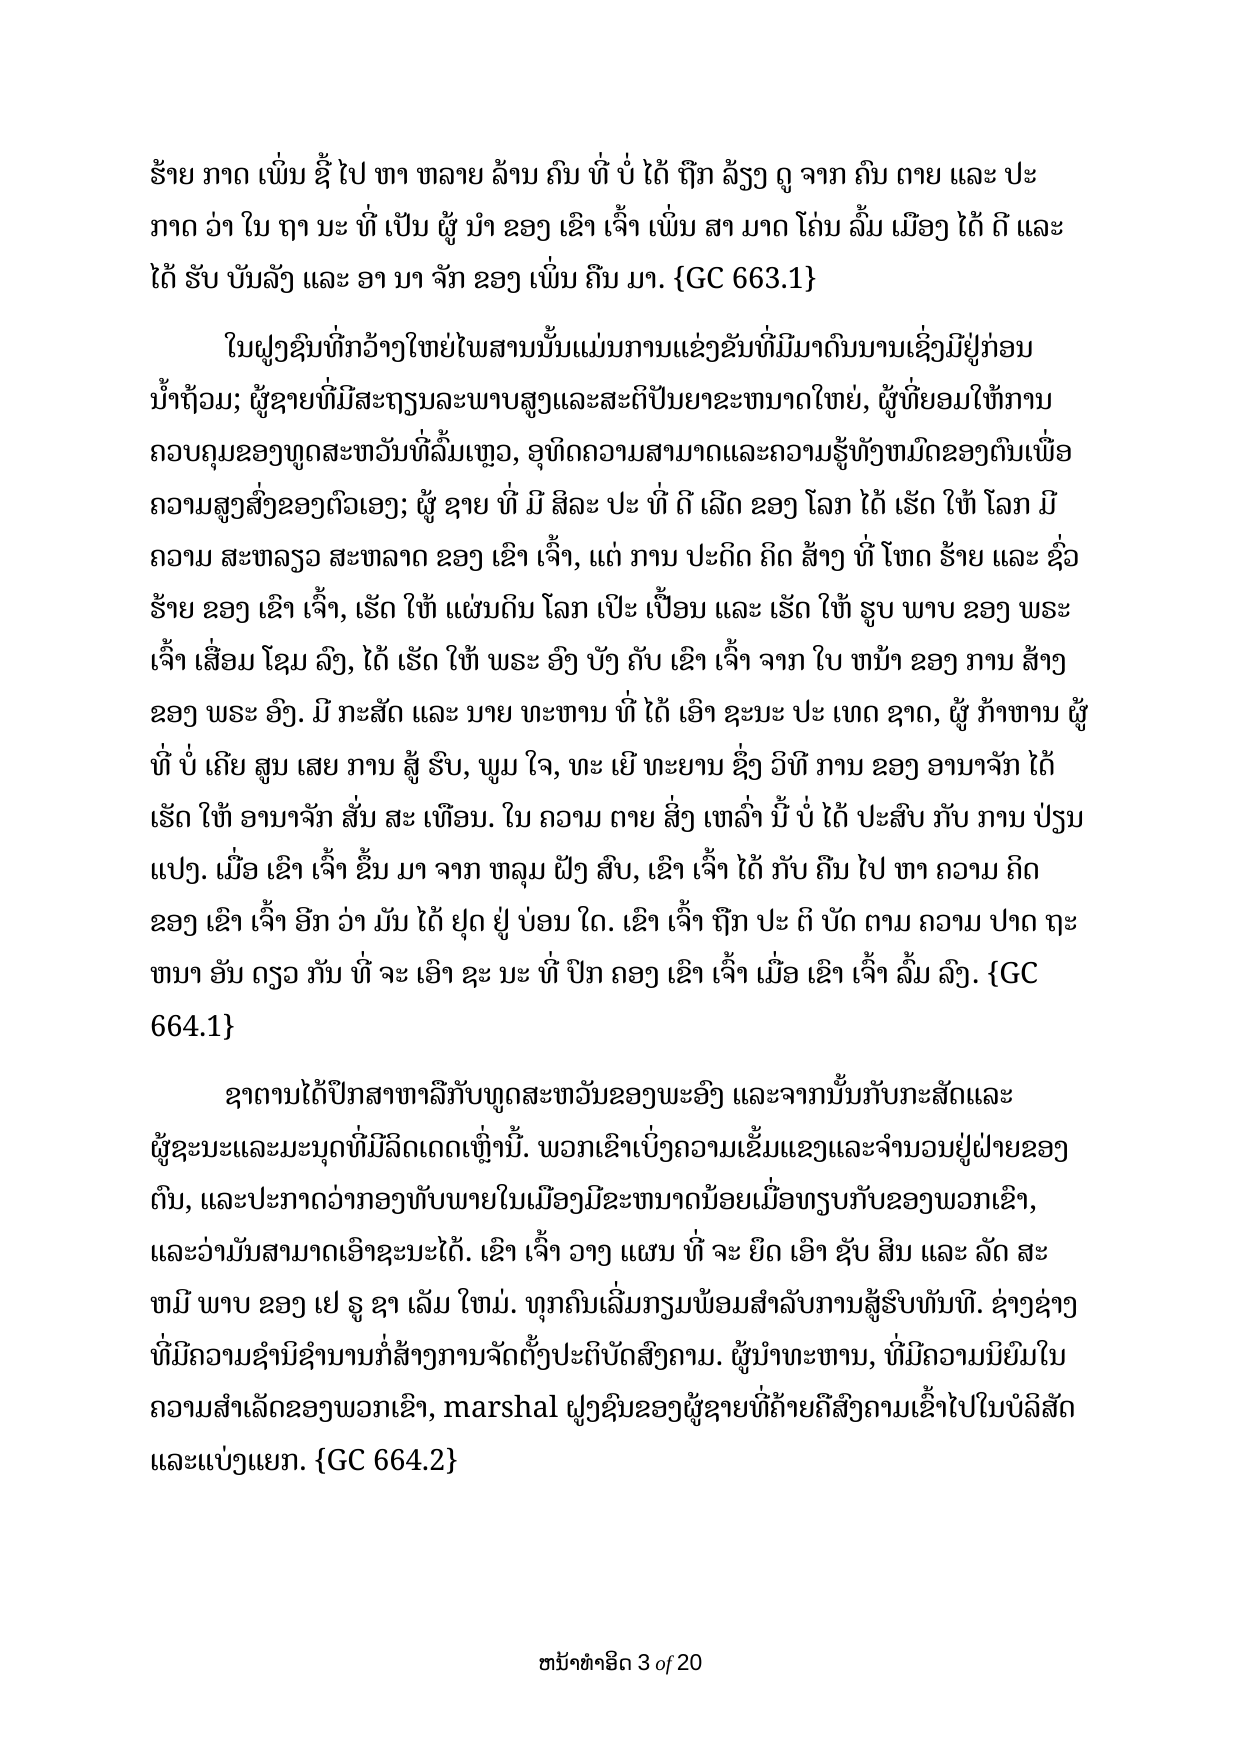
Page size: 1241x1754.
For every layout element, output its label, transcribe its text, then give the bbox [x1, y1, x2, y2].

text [150, 150, 1090, 303]
text ໃນຝູງຊົນທີ່ກວ້າງໃຫຍ່ໄພສານນັ້ນແມ່ນການແຂ່ງຂັນທີ່ມີມາດົນນານເຊິ່ງມີຢູ່ກ່ອນນໍ້າຖ້ວມ; ຜູ້ຊາຍທີ່ມີສະຖຽນລະພາບສູງແລະສະຕິປັນຍາຂະຫນາດໃຫຍ່, ຜູ້ທີ່ຍອມໃຫ້ການຄວບຄຸມຂອງທູດສະຫວັນທີ່ລົ້ມເຫຼວ, ອຸທິດຄວາມສາມາດແລະຄວາມຮູ້ທັງຫມົດຂອງຕົນເພື່ອຄວາມສູງສົ່ງຂອງຕົວເອງ; ຜູ້ ຊາຍ ທີ່ ມີ ສິລະ ປະ ທີ່ ດີ ເລີດ ຂອງ ໂລກ ໄດ້ ເຮັດ ໃຫ້ ໂລກ ມີ ຄວາມ ສະຫລຽວ ສະຫລາດ ຂອງ ເຂົາ ເຈົ້າ, ແຕ່ ການ ປະດິດ ຄິດ ສ້າງ ທີ່ ໂຫດ ຮ້າຍ ແລະ ຊົ່ວ ຮ້າຍ ຂອງ ເຂົາ ເຈົ້າ, ເຮັດ ໃຫ້ ແຜ່ນດິນ ໂລກ ເປິະ ເປື້ອນ ແລະ ເຮັດ ໃຫ້ ຮູບ ພາບ ຂອງ ພຣະ ເຈົ້າ ເສື່ອມ ໂຊມ ລົງ, ໄດ້ ເຮັດ ໃຫ້ ພຣະ ອົງ ບັງ ຄັບ ເຂົາ ເຈົ້າ ຈາກ ໃບ ຫນ້າ ຂອງ ການ ສ້າງ ຂອງ ພຣະ ອົງ. ມີ ກະສັດ ແລະ ນາຍ ທະຫານ ທີ່ ໄດ້ ເອົາ ຊະນະ ປະ ເທດ ຊາດ, ຜູ້ ກ້າຫານ ຜູ້ ທີ່ ບໍ່ ເຄີຍ ສູນ ເສຍ ການ ສູ້ ຮົບ, ພູມ ໃຈ, ທະ ເຍີ ທະຍານ ຊຶ່ງ ວິທີ ການ ຂອງ ອານາຈັກ ໄດ້ ເຮັດ ໃຫ້ ອານາຈັກ ສັ່ນ ສະ ເທືອນ. ໃນ ຄວາມ ຕາຍ ສິ່ງ ເຫລົ່າ ນີ້ ບໍ່ ໄດ້ ປະສົບ ກັບ ການ ປ່ຽນ ແປງ. ເມື່ອ ເຂົາ ເຈົ້າ ຂຶ້ນ ມາ ຈາກ ຫລຸມ ຝັງ ສົບ, ເຂົາ ເຈົ້າ ໄດ້ ກັບ ຄືນ ໄປ ຫາ ຄວາມ ຄິດ ຂອງ ເຂົາ ເຈົ້າ ອີກ ວ່າ ມັນ ໄດ້ ຢຸດ ຢູ່ ບ່ອນ ໃດ. ເຂົາ ເຈົ້າ ຖືກ ປະ ຕິ ບັດ ຕາມ ຄວາມ ປາດ ຖະ ຫນາ ອັນ ດຽວ ກັນ ທີ່ ຈະ ເອົາ ຊະ ນະ ທີ່ ປົກ ຄອງ ເຂົາ ເຈົ້າ ເມື່ອ ເຂົາ ເຈົ້າ ລົ້ມ ລົງ. {GC 664.1} [150, 323, 1090, 1050]
text ຊາຕານໄດ້ປຶກສາຫາລືກັບທູດສະຫວັນຂອງພະອົງ ແລະຈາກນັ້ນກັບກະສັດແລະຜູ້ຊະນະແລະມະນຸດທີ່ມີລິດເດດເຫຼົ່ານີ້. ພວກເຂົາເບິ່ງຄວາມເຂັ້ມແຂງແລະຈໍານວນຢູ່ຝ່າຍຂອງຕົນ, ແລະປະກາດວ່າກອງທັບພາຍໃນເມືອງມີຂະຫນາດນ້ອຍເມື່ອທຽບກັບຂອງພວກເຂົາ, ແລະວ່າມັນສາມາດເອົາຊະນະໄດ້. ເຂົາ ເຈົ້າ ວາງ ແຜນ ທີ່ ຈະ ຍຶດ ເອົາ ຊັບ ສິນ ແລະ ລັດ ສະ ຫມີ ພາບ ຂອງ ເຢ ຣູ ຊາ ເລັມ ໃຫມ່. ທຸກຄົນເລີ່ມກຽມພ້ອມສໍາລັບການສູ້ຮົບທັນທີ. ຊ່າງຊ່າງທີ່ມີຄວາມຊໍານິຊໍານານກໍ່ສ້າງການຈັດຕັ້ງປະຕິບັດສົງຄາມ. ຜູ້ນໍາທະຫານ, ທີ່ມີຄວາມນິຍົມໃນຄວາມສໍາເລັດຂອງພວກເຂົາ, marshal ຝູງຊົນຂອງຜູ້ຊາຍທີ່ຄ້າຍຄືສົງຄາມເຂົ້າໄປໃນບໍລິສັດແລະແບ່ງແຍກ. {GC 664.2} [150, 1071, 1090, 1484]
